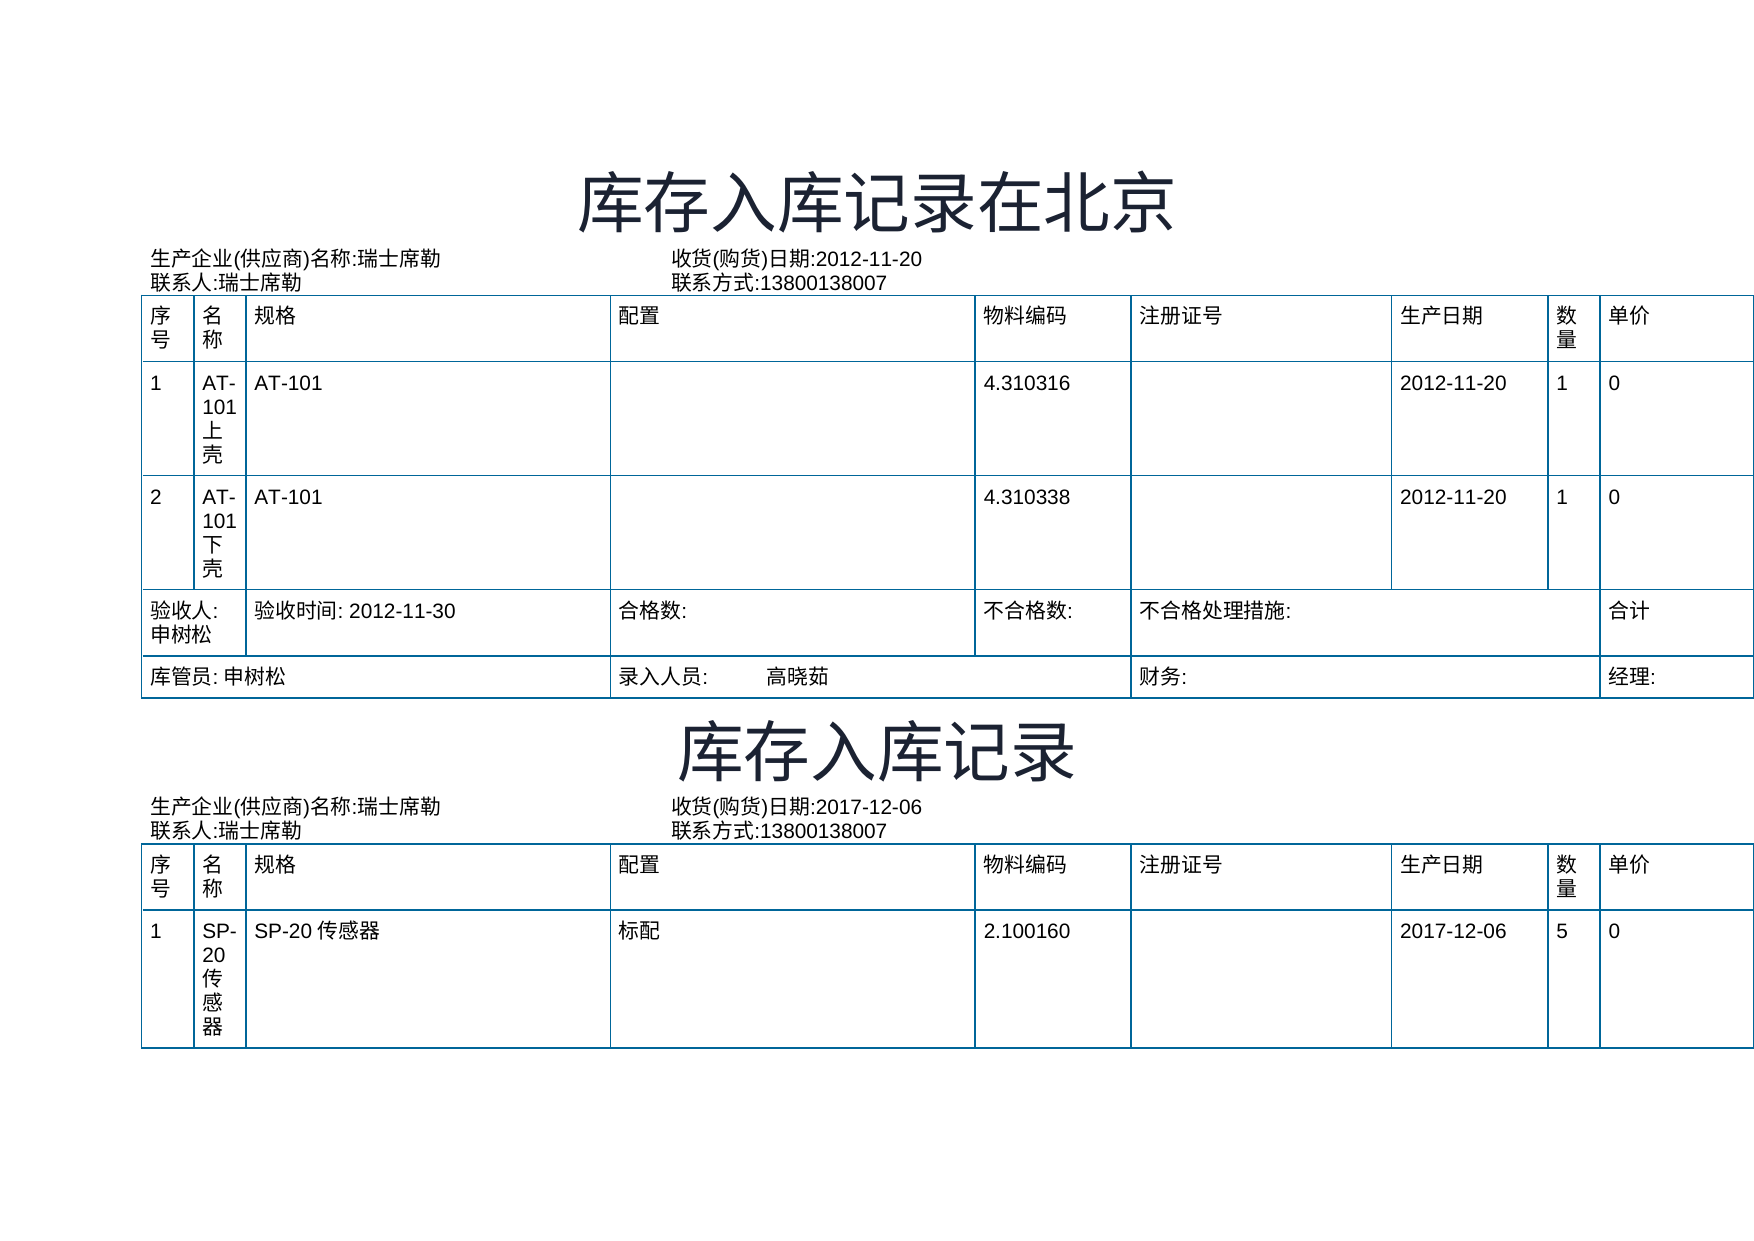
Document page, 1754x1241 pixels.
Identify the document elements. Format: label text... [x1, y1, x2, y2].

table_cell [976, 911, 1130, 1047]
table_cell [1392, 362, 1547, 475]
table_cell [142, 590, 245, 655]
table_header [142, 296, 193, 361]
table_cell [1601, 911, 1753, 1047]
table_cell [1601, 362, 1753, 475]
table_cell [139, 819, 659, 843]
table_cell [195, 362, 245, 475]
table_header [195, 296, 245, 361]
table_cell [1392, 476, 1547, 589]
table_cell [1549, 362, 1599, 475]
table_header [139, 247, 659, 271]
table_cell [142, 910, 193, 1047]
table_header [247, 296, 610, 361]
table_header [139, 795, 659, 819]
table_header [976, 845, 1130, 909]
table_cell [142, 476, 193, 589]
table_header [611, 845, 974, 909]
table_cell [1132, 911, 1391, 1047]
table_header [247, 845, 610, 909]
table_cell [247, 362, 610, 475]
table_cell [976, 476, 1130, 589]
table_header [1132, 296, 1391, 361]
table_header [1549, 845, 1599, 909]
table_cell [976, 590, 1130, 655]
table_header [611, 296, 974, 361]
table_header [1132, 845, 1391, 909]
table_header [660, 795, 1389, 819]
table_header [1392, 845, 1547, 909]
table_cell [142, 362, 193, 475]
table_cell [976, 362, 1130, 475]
text 库存入库记录在北京 [150, 150, 1604, 247]
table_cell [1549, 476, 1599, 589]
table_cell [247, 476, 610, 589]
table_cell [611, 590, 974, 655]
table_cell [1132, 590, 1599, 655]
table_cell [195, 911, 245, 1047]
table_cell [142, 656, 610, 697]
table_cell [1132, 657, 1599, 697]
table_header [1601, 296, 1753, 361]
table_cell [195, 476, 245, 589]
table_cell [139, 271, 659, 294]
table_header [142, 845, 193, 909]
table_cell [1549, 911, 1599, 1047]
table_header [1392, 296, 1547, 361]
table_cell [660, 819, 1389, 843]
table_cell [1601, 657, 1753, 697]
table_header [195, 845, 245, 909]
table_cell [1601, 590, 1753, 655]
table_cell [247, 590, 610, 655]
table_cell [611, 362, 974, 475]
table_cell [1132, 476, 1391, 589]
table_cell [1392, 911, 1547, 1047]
text 库存入库记录 [150, 699, 1604, 795]
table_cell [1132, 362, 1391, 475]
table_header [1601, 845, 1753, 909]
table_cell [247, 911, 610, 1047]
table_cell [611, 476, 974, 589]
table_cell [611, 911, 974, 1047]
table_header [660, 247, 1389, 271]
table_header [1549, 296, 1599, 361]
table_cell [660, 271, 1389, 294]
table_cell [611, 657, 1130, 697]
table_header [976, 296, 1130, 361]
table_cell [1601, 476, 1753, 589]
